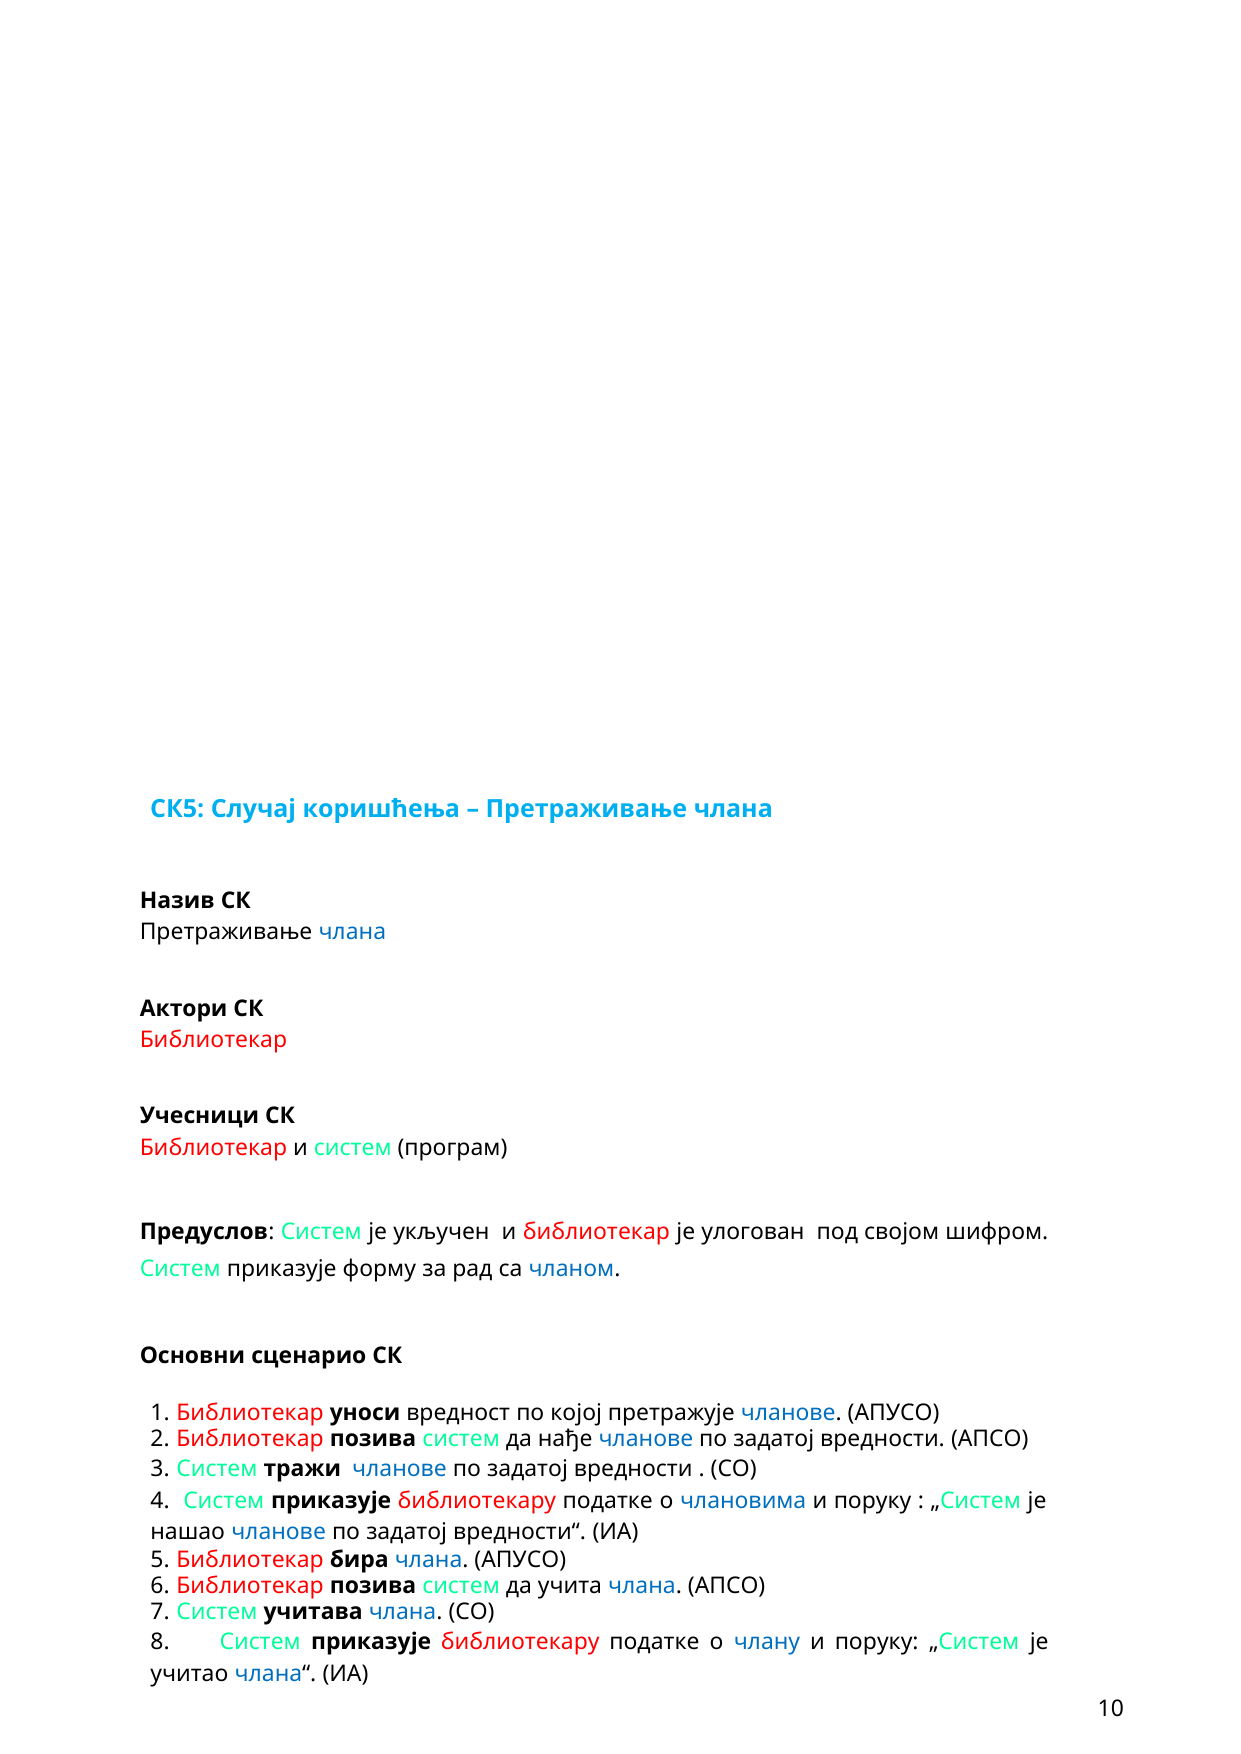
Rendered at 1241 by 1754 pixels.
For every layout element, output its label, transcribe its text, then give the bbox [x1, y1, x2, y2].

list Библиотекар позива систем да нађе чланове по задатој вредности. (АПСО) [150, 1426, 1123, 1452]
text Назив СК [139, 883, 1123, 915]
text Актори СК [139, 992, 1123, 1023]
text Основни сценарио СК [139, 1339, 1123, 1370]
list Библиотекар позива систем да учита члана. (АПСО) [150, 1573, 1123, 1599]
text Предуслов: Систем је укључен и библиотекар је улогован под својом шифром. Систем приказује форму за рад са чланом. [139, 1215, 1123, 1283]
text Учесници СК [139, 1099, 1123, 1131]
list Систем тражи чланове по задатој вредности . (СО) [150, 1452, 1123, 1484]
list Библиотекар уноси вредност по којој претражује чланове. (АПУСО) [150, 1400, 1123, 1426]
text Претраживање члана [139, 915, 1123, 946]
subtitle СК5: Случај коришћења – Претраживање члана [150, 791, 1123, 825]
text Библиотекар и систем (програм) [139, 1131, 1123, 1162]
list Библиотекар бира члана. (АПУСО) [150, 1547, 1123, 1572]
text Библиотекар [139, 1023, 1123, 1054]
list Систем учитава члана. (СО) [150, 1599, 1123, 1625]
list Систем приказује библиотекару податке о члановима и поруку : „Систем је нашао чланове по задатој вредности“. (ИА) [150, 1484, 1091, 1547]
list Систем приказује библиотекару податке о члану и поруку: „Систем је учитао члана“. (ИА) [150, 1625, 1091, 1688]
